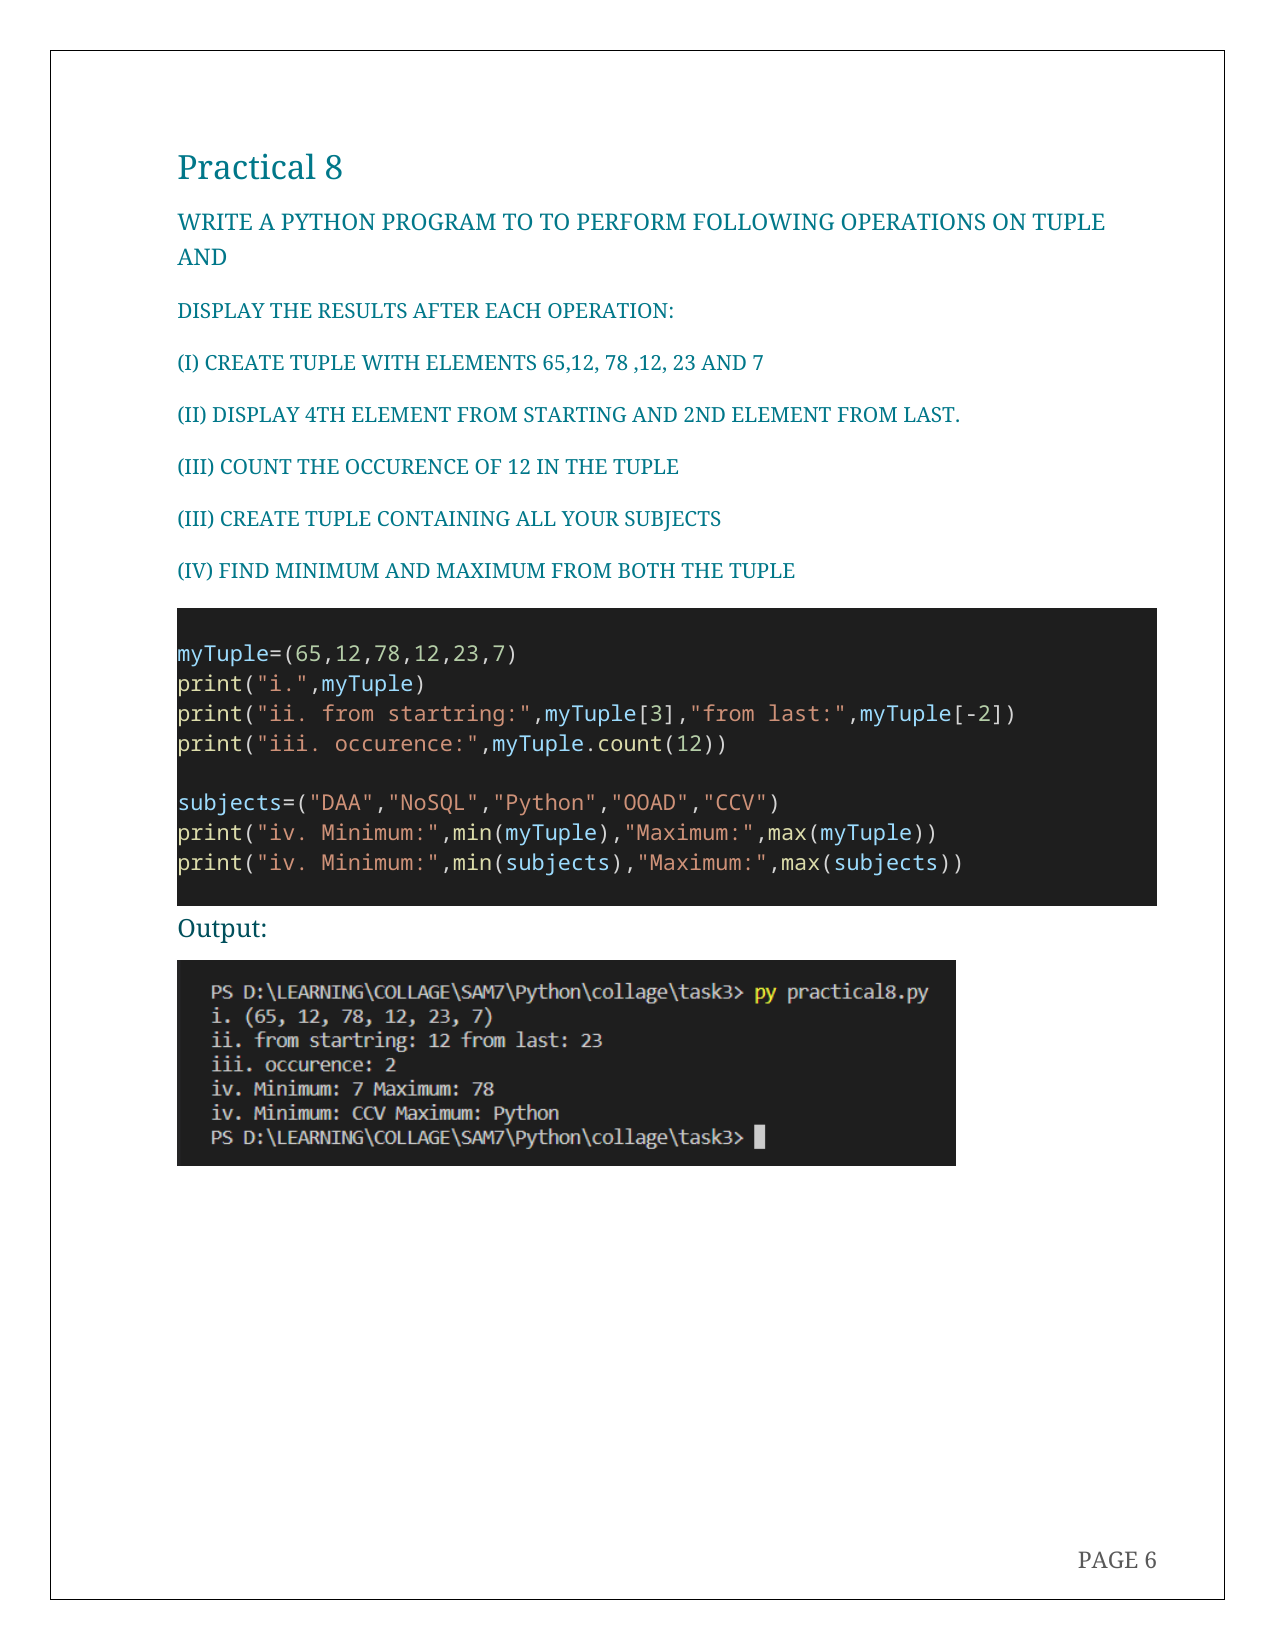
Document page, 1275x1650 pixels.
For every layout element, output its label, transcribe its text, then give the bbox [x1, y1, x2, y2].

subtitle Practical 8 [177, 144, 1157, 189]
subtitle Output: [177, 910, 1157, 944]
text (i) Create tuple with elements 65,12, 78 ,12, 23 and 7 [177, 348, 1157, 376]
text subjects=("DAA","NoSQL","Python","OOAD","CCV") [177, 787, 1157, 817]
text print("iv. Minimum:",min(subjects),"Maximum:",max(subjects)) [177, 847, 1157, 876]
text (iii) Count the occurence of 12 in the tuple [177, 452, 1157, 481]
text display the results after each operation: [177, 296, 1157, 324]
text (iv) Find minimum and maximum from both the tuple [177, 556, 1157, 585]
text print("iii. occurence:",myTuple.count(12)) [177, 727, 1157, 757]
text (iii) Create tuple containing all your subjects [177, 504, 1157, 533]
text (ii) Display 4th element from starting and 2nd element from last. [177, 400, 1157, 428]
picture [177, 960, 956, 1166]
text print("ii. from startring:",myTuple[3],"from last:",myTuple[-2]) [177, 698, 1157, 727]
text Write a Python program to to perform following operations on Tuple and [177, 206, 1157, 272]
text print("iv. Minimum:",min(myTuple),"Maximum:",max(myTuple)) [177, 817, 1157, 847]
text myTuple=(65,12,78,12,23,7) [177, 638, 1157, 668]
text print("i.",myTuple) [177, 668, 1157, 698]
